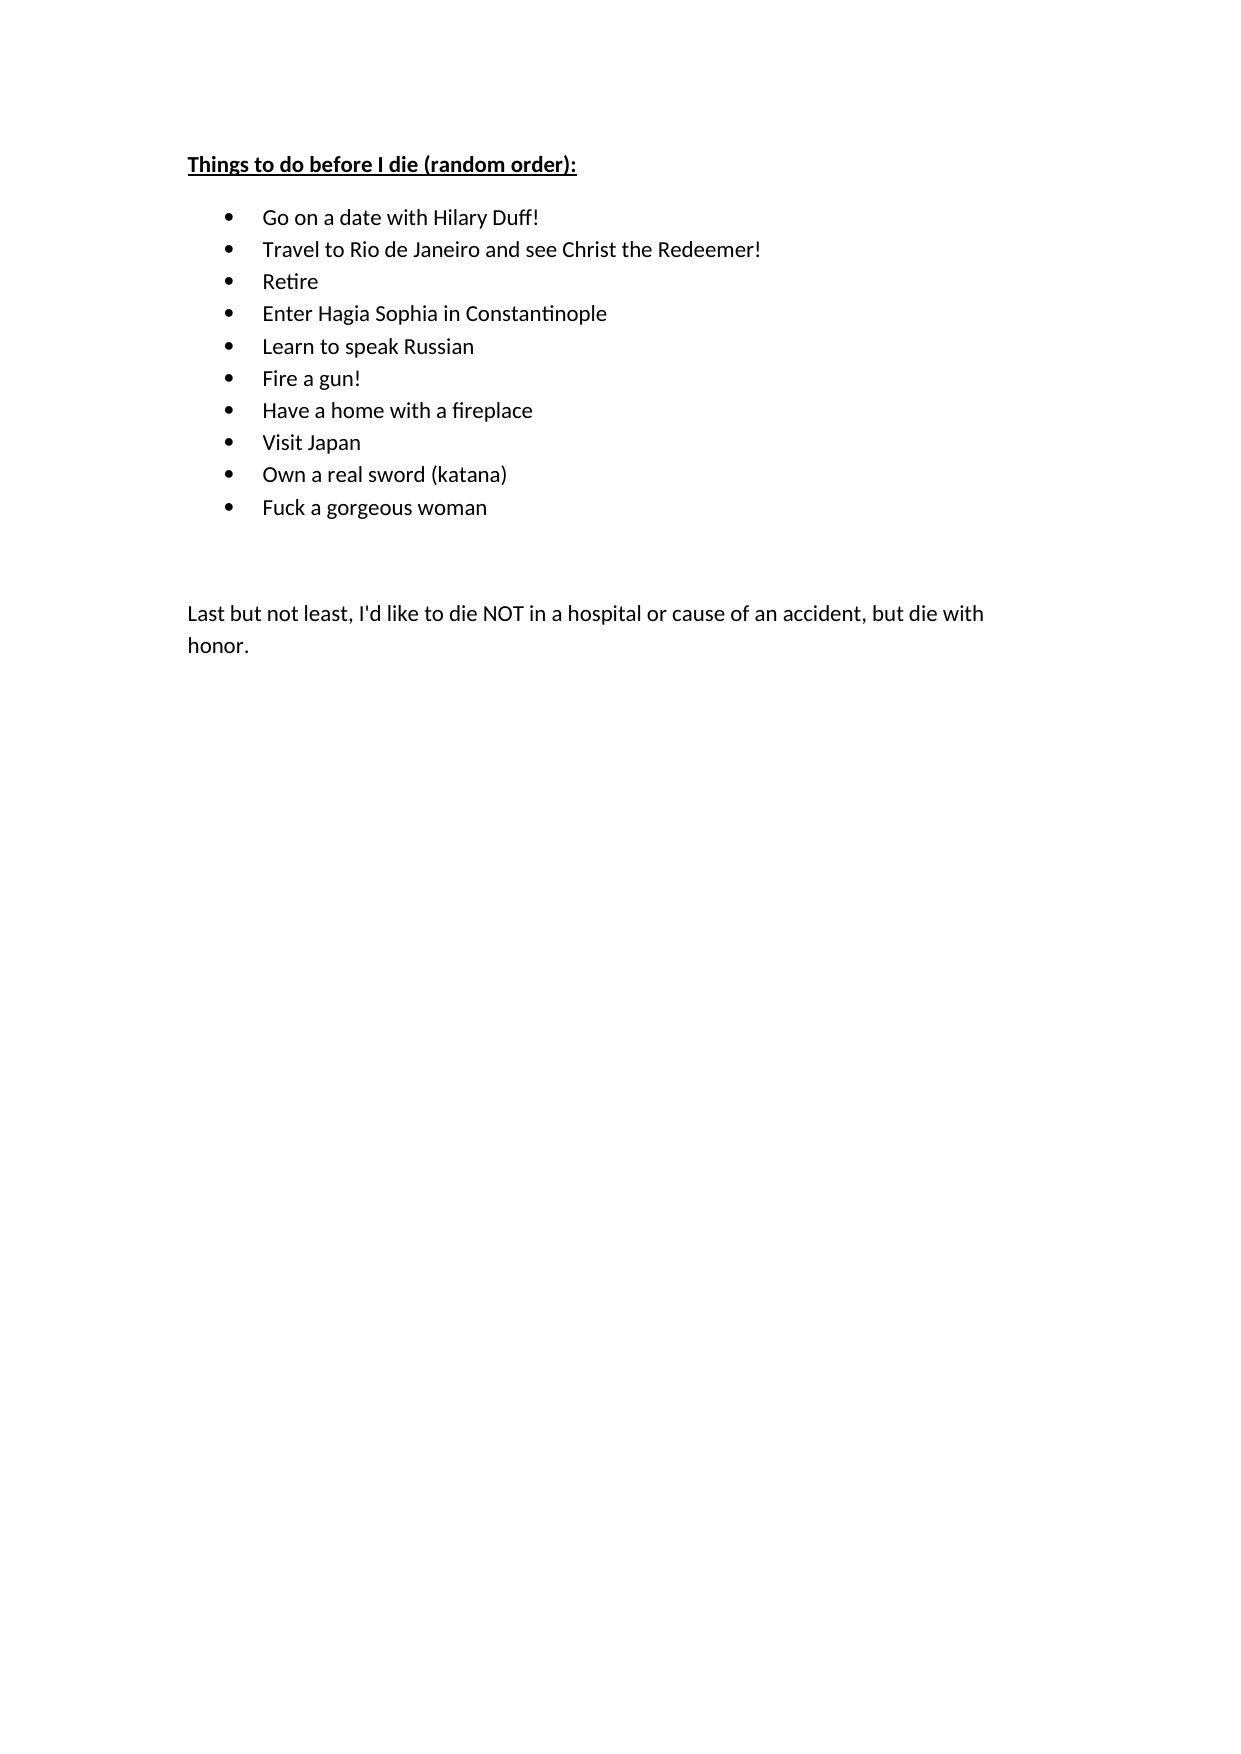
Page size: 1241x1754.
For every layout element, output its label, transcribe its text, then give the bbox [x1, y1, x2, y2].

list Enter Hagia Sophia in Constantinople [225, 299, 1053, 328]
list Own a real sword (katana) [225, 461, 1053, 488]
list Go on a date with Hilary Duff! [225, 203, 1053, 231]
text Things to do before I die (random order): [187, 150, 1053, 178]
text Last but not least, I'd like to die NOT in a hospital or cause of an accident, but die with honor. [187, 599, 1053, 659]
list Visit Japan [225, 428, 1053, 456]
list Learn to speak Russian [225, 332, 1053, 360]
list Travel to Rio de Janeiro and see Christ the Redeemer! [225, 235, 1053, 263]
list Retire [225, 267, 1053, 295]
list Fuck a gorgeous woman [225, 493, 1053, 521]
list Fire a gun! [225, 364, 1053, 392]
list Have a home with a fireplace [225, 396, 1053, 424]
